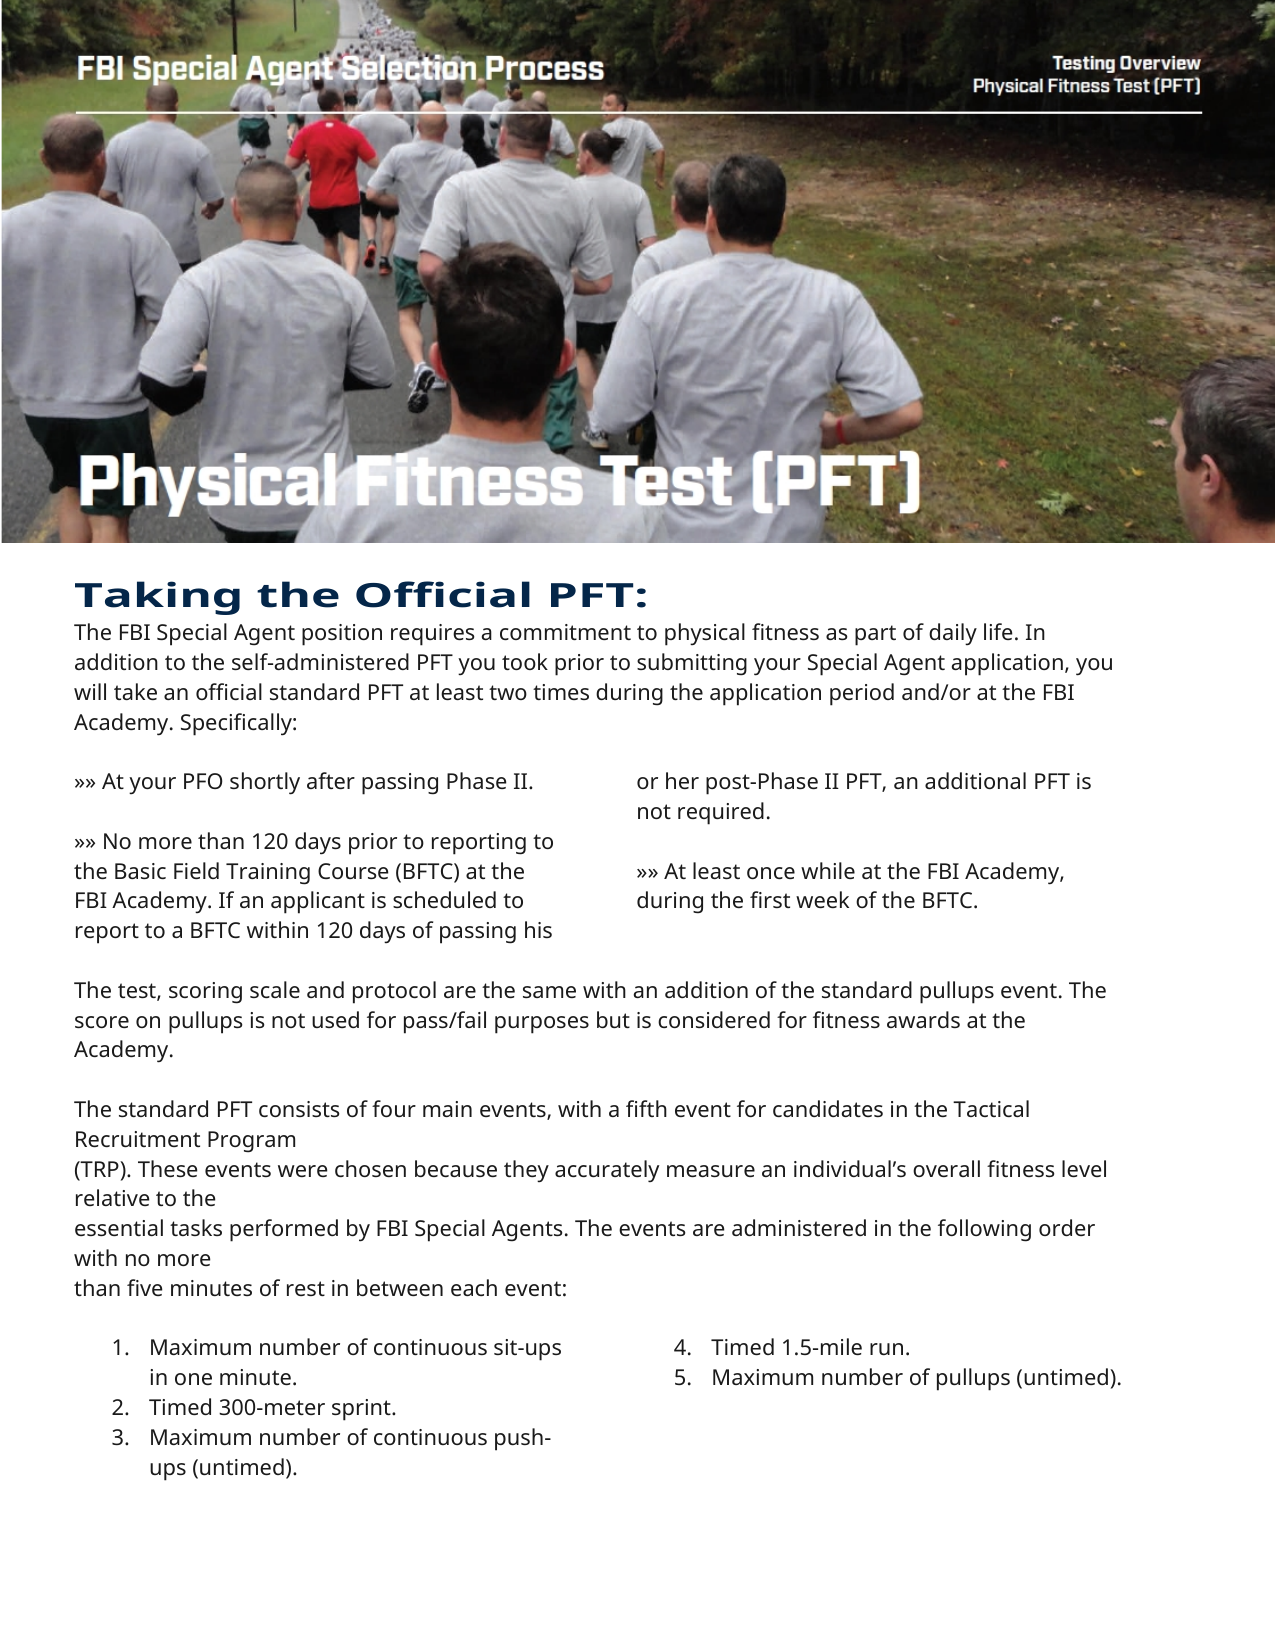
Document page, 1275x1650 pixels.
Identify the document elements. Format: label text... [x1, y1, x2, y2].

text The standard PFT consists of four main events, with a fifth event for candidates in the Tactical Recruitment Program [74, 1094, 1125, 1153]
text essential tasks performed by FBI Special Agents. The events are administered in the following order with no more [74, 1213, 1125, 1273]
text »» At least once while at the FBI Academy, during the first week of the BFTC. [636, 856, 1125, 915]
text than five minutes of rest in between each event: [74, 1273, 1125, 1302]
list Maximum number of continuous push-ups (untimed). [111, 1422, 562, 1481]
picture [1, 0, 1275, 543]
text »» No more than 120 days prior to reporting to the Basic Field Training Course (BFTC) at the FBI Academy. If an applicant is scheduled to report to a BFTC within 120 days of passing his or her post-Phase II PFT, an additional PFT is not required. [74, 826, 562, 945]
list Maximum number of continuous sit-ups in one minute. [111, 1332, 562, 1392]
text »» No more than 120 days prior to reporting to the Basic Field Training Course (BFTC) at the FBI Academy. If an applicant is scheduled to report to a BFTC within 120 days of passing his or her post-Phase II PFT, an additional PFT is not required. [636, 766, 1125, 826]
text The test, scoring scale and protocol are the same with an addition of the standard pullups event. The score on pullups is not used for pass/fail purposes but is considered for fitness awards at the Academy. [74, 975, 1125, 1064]
text (TRP). These events were chosen because they accurately measure an individual’s overall fitness level relative to the [74, 1153, 1125, 1213]
list Maximum number of pullups (untimed). [674, 1362, 1125, 1392]
text Taking the Official PFT: [74, 572, 1125, 617]
text »» At your PFO shortly after passing Phase II. [74, 766, 562, 796]
list Timed 1.5-mile run. [674, 1332, 1125, 1362]
text The FBI Special Agent position requires a commitment to physical fitness as part of daily life. In addition to the self-administered PFT you took prior to submitting your Special Agent application, you will take an official standard PFT at least two times during the application period and/or at the FBI Academy. Specifically: [74, 617, 1125, 736]
list Timed 300-meter sprint. [111, 1392, 562, 1422]
